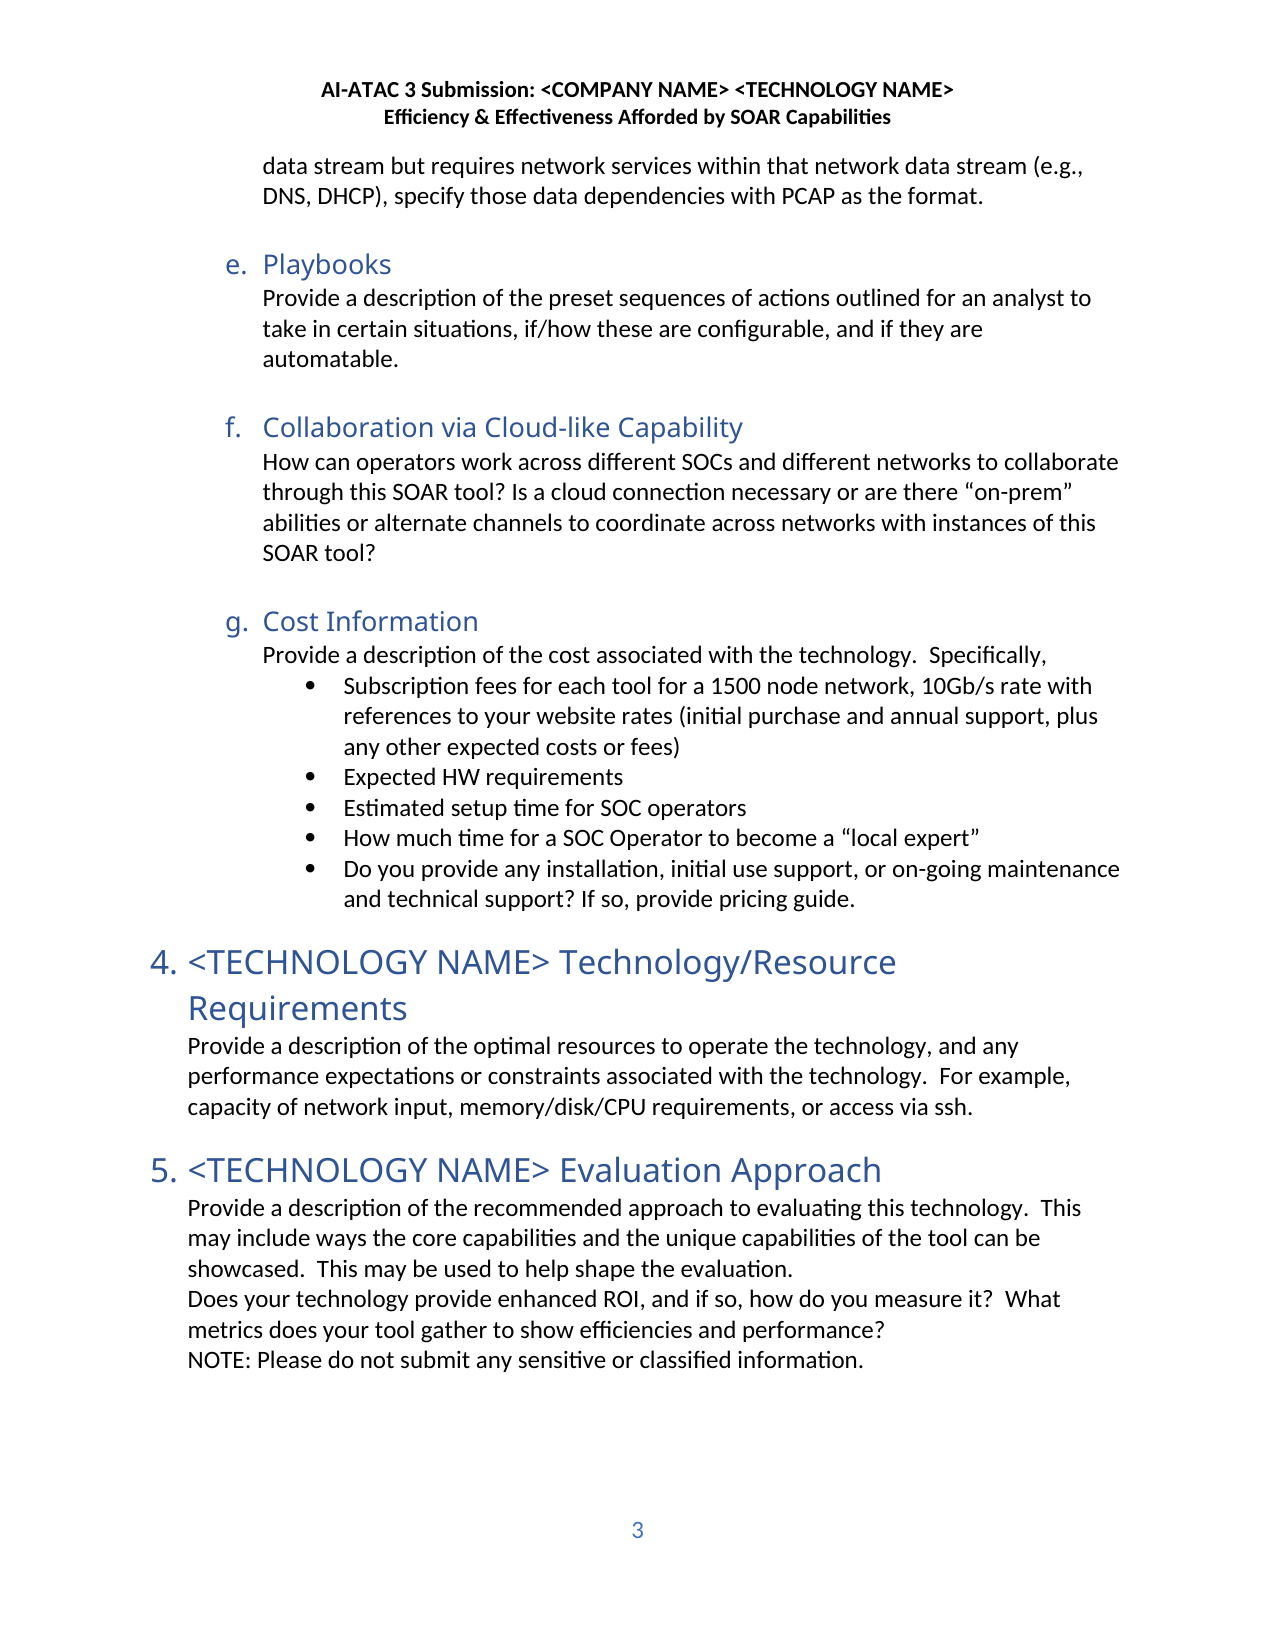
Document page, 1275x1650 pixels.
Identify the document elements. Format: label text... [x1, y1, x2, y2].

text How can operators work across different SOCs and different networks to collaborate through this SOAR tool? Is a cloud connection necessary or are there “on-prem” abilities or alternate channels to coordinate across networks with instances of this SOAR tool? [262, 446, 1125, 568]
text Does your technology provide enhanced ROI, and if so, how do you measure it? What metrics does your tool gather to show efficiencies and performance? [187, 1283, 1125, 1344]
list Do you provide any installation, initial use support, or on-going maintenance and technical support? If so, provide pricing guide. [306, 853, 1125, 914]
subtitle <TECHNOLOGY NAME> Technology/Resource Requirements [150, 939, 1125, 1030]
list Subscription fees for each tool for a 1500 node network, 10Gb/s rate with references to your website rates (initial purchase and annual support, plus any other expected costs or fees) [306, 670, 1125, 761]
list How much time for a SOC Operator to become a “local expert” [306, 822, 1125, 853]
text Provide a description of the recommended approach to evaluating this technology. This may include ways the core capabilities and the unique capabilities of the tool can be showcased. This may be used to help shape the evaluation. [187, 1192, 1125, 1283]
subtitle Cost Information [225, 602, 1125, 639]
list Expected HW requirements [306, 761, 1125, 792]
text Provide a description of the optimal resources to operate the technology, and any performance expectations or constraints associated with the technology. For example, capacity of network input, memory/disk/CPU requirements, or access via ssh. [187, 1030, 1125, 1121]
list Estimated setup time for SOC operators [306, 792, 1125, 822]
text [262, 150, 1125, 211]
text Provide a description of the cost associated with the technology. Specifically, [262, 639, 1125, 670]
text NOTE: Please do not submit any sensitive or classified information. [187, 1344, 1125, 1375]
text Provide a description of the preset sequences of actions outlined for an analyst to take in certain situations, if/how these are configurable, and if they are automatable. [262, 283, 1125, 374]
subtitle Collaboration via Cloud-like Capability [225, 409, 1125, 446]
subtitle <TECHNOLOGY NAME> Evaluation Approach [150, 1146, 1125, 1192]
subtitle Playbooks [225, 246, 1125, 283]
